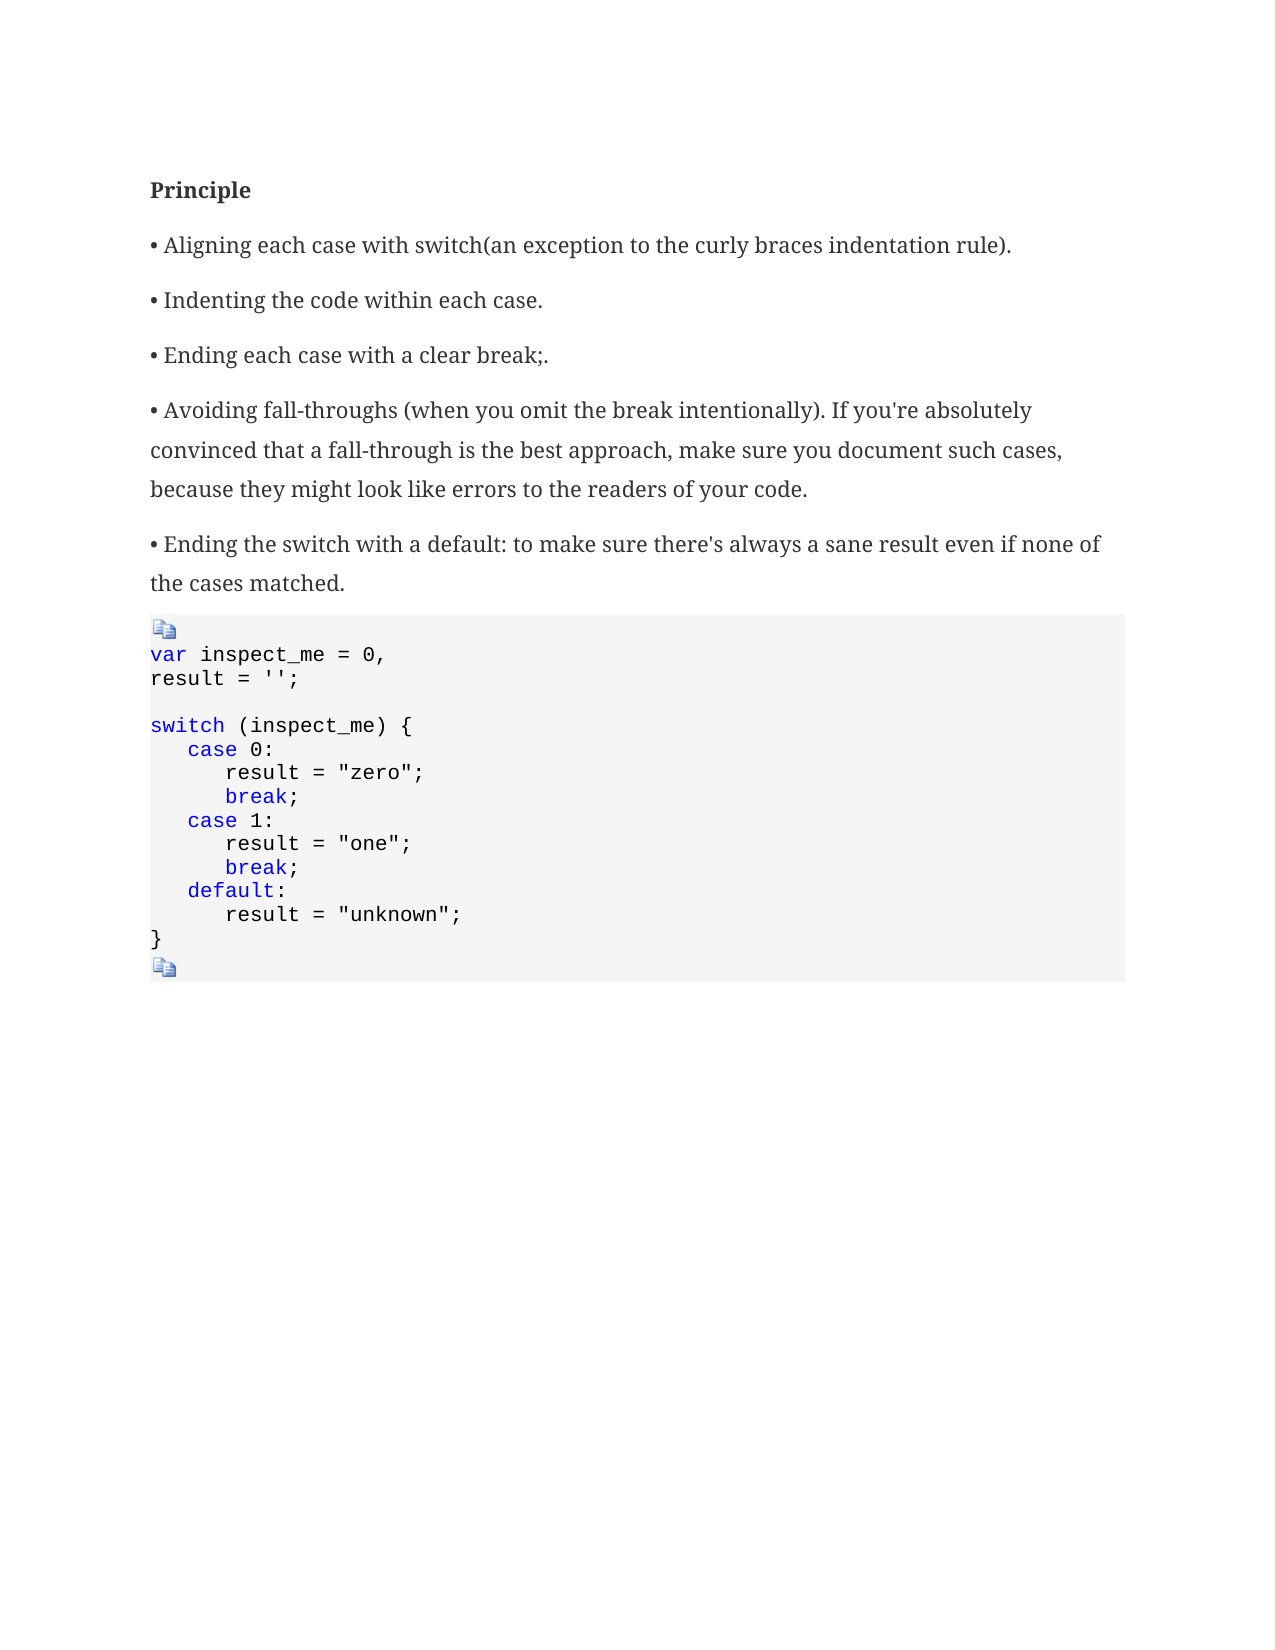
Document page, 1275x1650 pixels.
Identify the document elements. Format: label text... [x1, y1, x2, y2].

text result = "unknown"; [150, 904, 1125, 928]
text case 1: [150, 809, 1125, 833]
text result = ''; [150, 668, 1125, 691]
text • Ending the switch with a default: to make sure there's always a sane result even if none of the cases matched. [150, 519, 1125, 598]
text result = "zero"; [150, 762, 1125, 786]
text default: [150, 881, 1125, 904]
text result = "one"; [150, 833, 1125, 857]
text break; [150, 786, 1125, 809]
text var inspect_me = 0, [150, 644, 1125, 668]
text switch (inspect_me) { [150, 715, 1125, 739]
text • Avoiding fall-throughs (when you omit the break intentionally). If you're absolutely convinced that a fall-through is the best approach, make sure you document such cases, because they might look like errors to the readers of your code. [150, 386, 1125, 504]
text • Aligning each case with switch(an exception to the curly braces indentation rule). [150, 221, 1125, 260]
text • Indenting the code within each case. [150, 276, 1125, 315]
text } [150, 928, 1125, 951]
picture [150, 613, 181, 644]
text Principle [150, 166, 1125, 205]
text • Ending each case with a clear break;. [150, 331, 1125, 370]
text case 0: [150, 739, 1125, 762]
text break; [150, 857, 1125, 881]
picture [150, 951, 181, 982]
